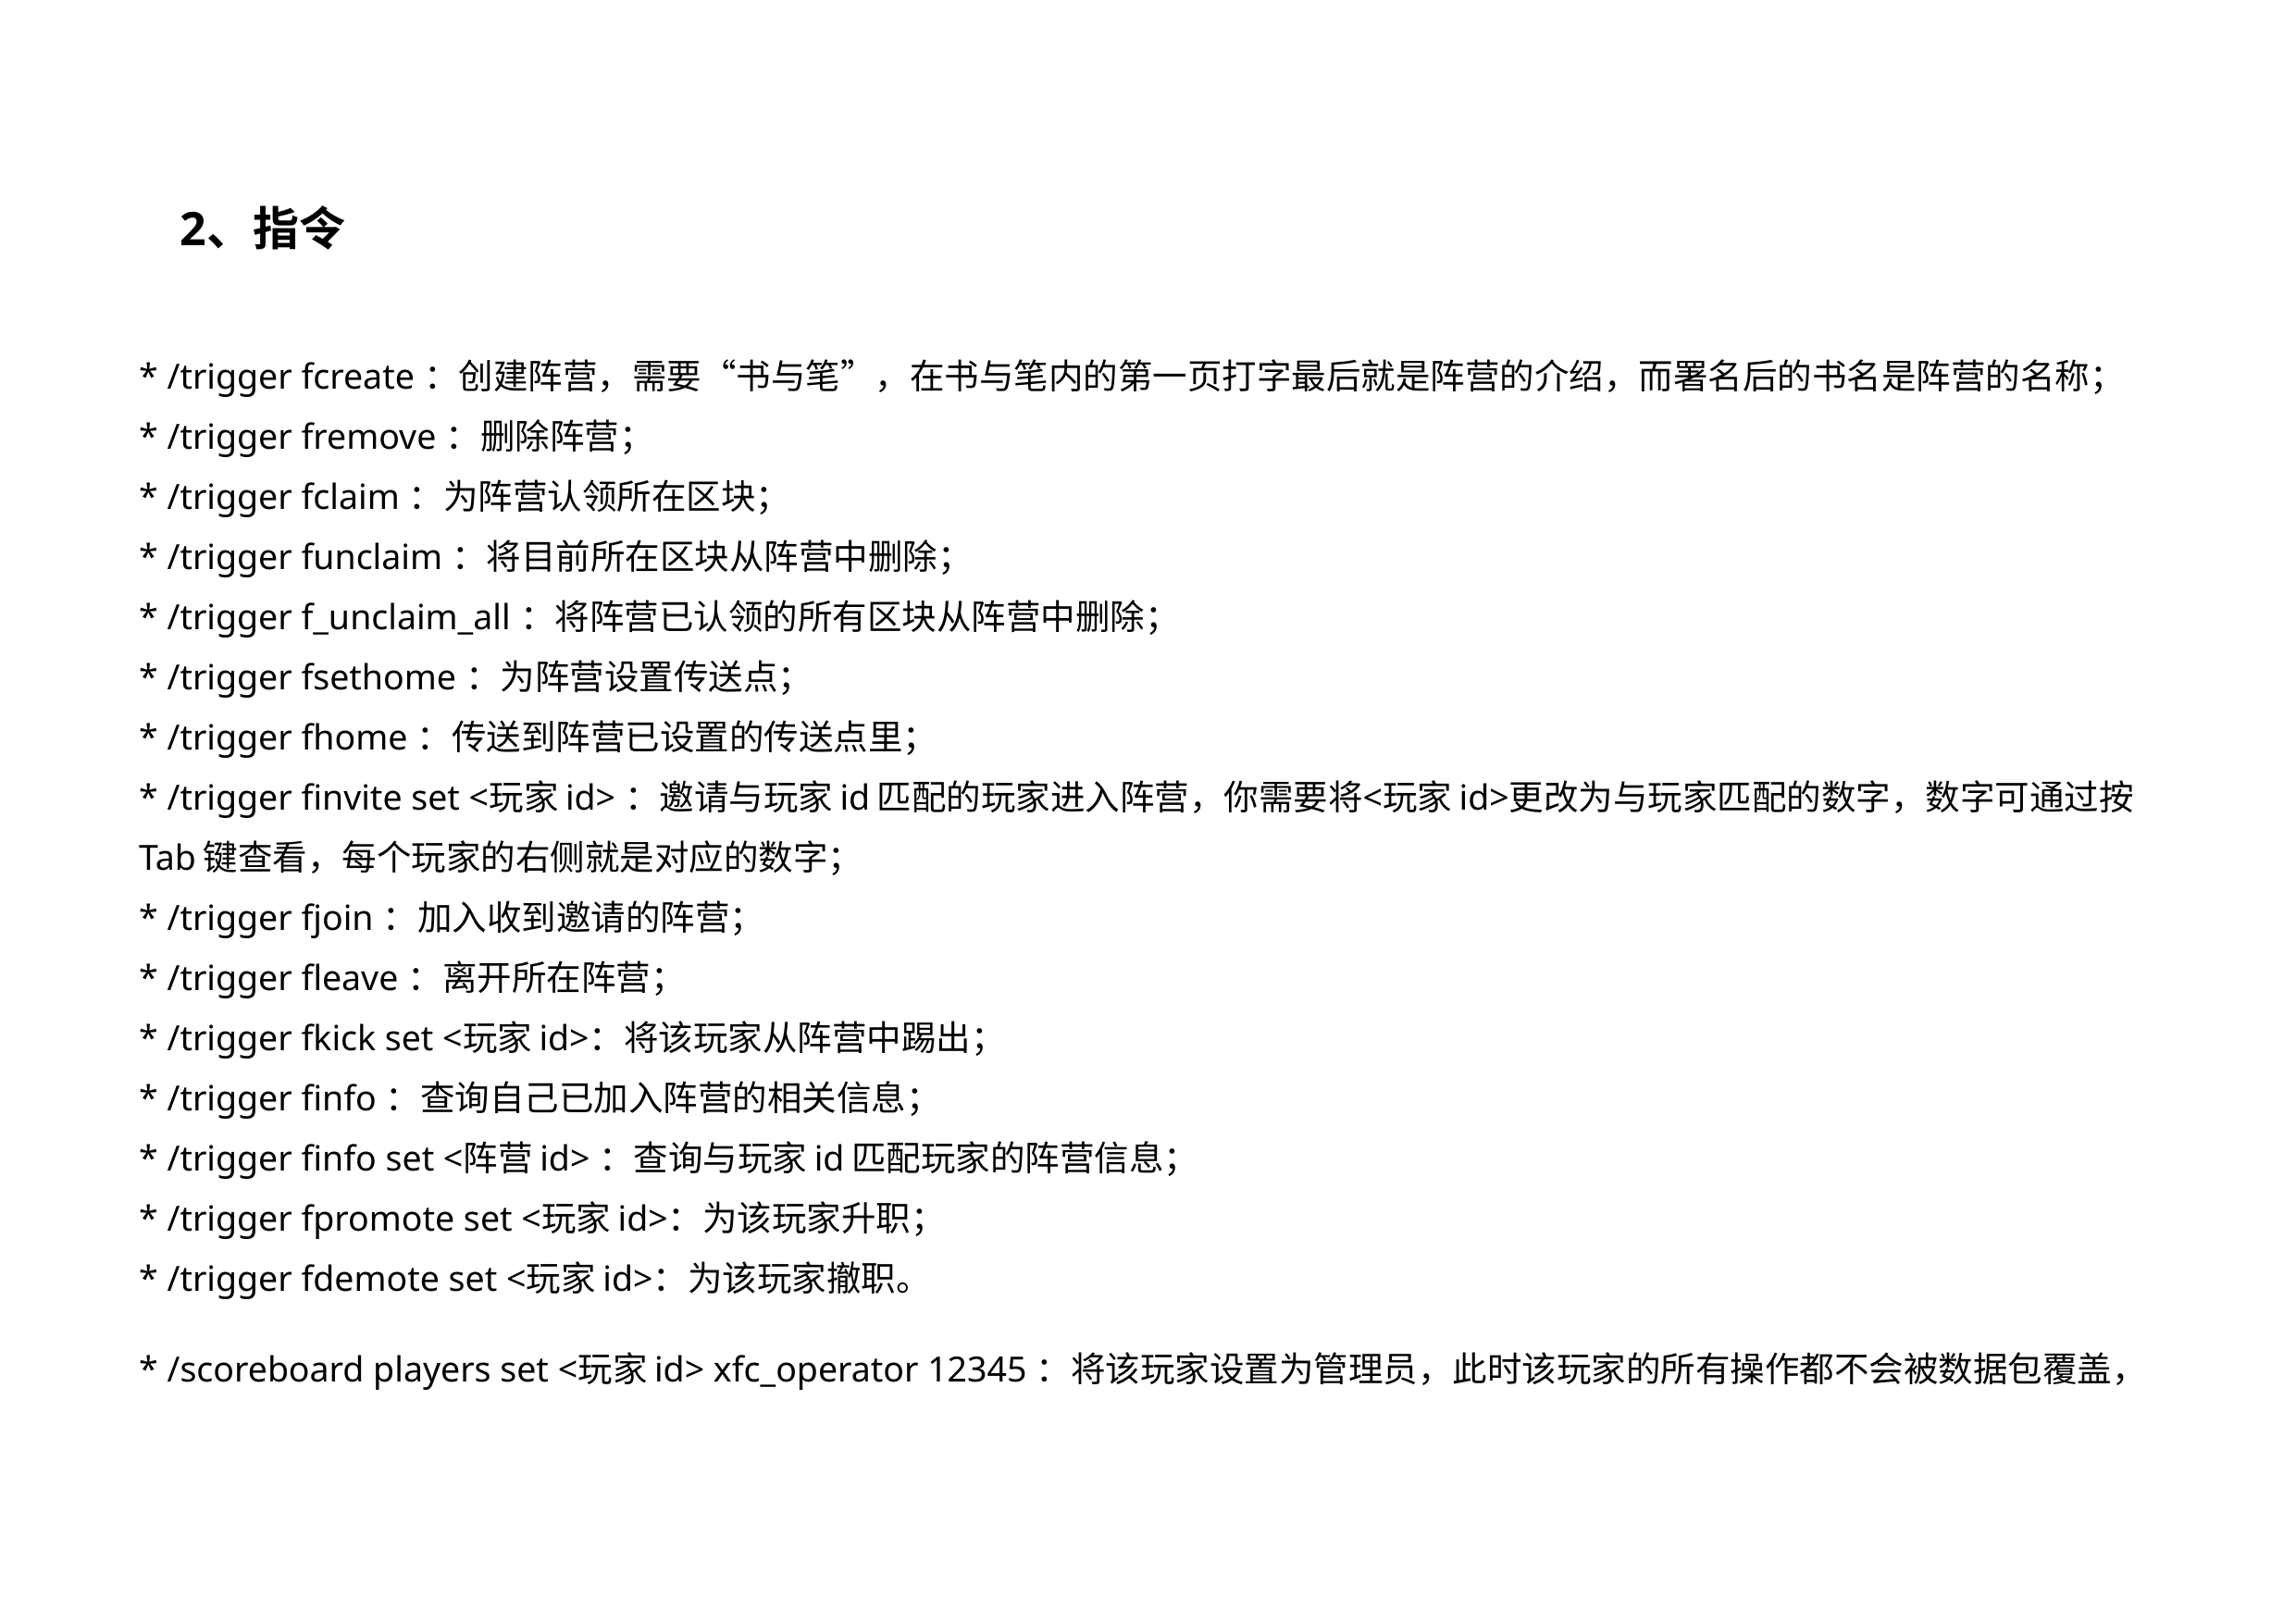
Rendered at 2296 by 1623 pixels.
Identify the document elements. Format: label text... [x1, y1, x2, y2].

text * /trigger fjoin ：加入收到邀请的阵营； [139, 886, 2156, 946]
text * /trigger fdemote set <玩家id>：为该玩家撤职。 [139, 1246, 2156, 1307]
text * /trigger fkick set <玩家id>：将该玩家从阵营中踢出； [139, 1006, 2156, 1066]
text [139, 1336, 2156, 1396]
text * /trigger f_unclaim_all ：将阵营已认领的所有区块从阵营中删除； [139, 585, 2156, 645]
text * /trigger fcreate ：创建阵营，需要“书与笔”，在书与笔内的第一页打字最后就是阵营的介绍，而署名后的书名是阵营的名称； [139, 344, 2156, 404]
text * /trigger fleave ：离开所在阵营； [139, 946, 2156, 1006]
text * /trigger fclaim ：为阵营认领所在区块； [139, 465, 2156, 525]
text * /trigger fsethome ：为阵营设置传送点； [139, 645, 2156, 705]
text * /trigger funclaim ：将目前所在区块从阵营中删除； [139, 525, 2156, 585]
text * /trigger fhome ：传送到阵营已设置的传送点里； [139, 705, 2156, 765]
text * /trigger finvite set <玩家id> ：邀请与玩家id匹配的玩家进入阵营，你需要将<玩家id>更改为与玩家匹配的数字，数字可通过按Tab键查看，每个玩家的右侧就是对应的数字； [139, 765, 2156, 886]
subtitle 指令 [180, 180, 2156, 270]
text * /trigger fremove ：删除阵营； [139, 404, 2156, 465]
text * /trigger fpromote set <玩家id>：为该玩家升职； [139, 1186, 2156, 1246]
text * /trigger finfo set <阵营id> ：查询与玩家id匹配玩家的阵营信息； [139, 1126, 2156, 1186]
text * /trigger finfo ：查询自己已加入阵营的相关信息； [139, 1066, 2156, 1126]
